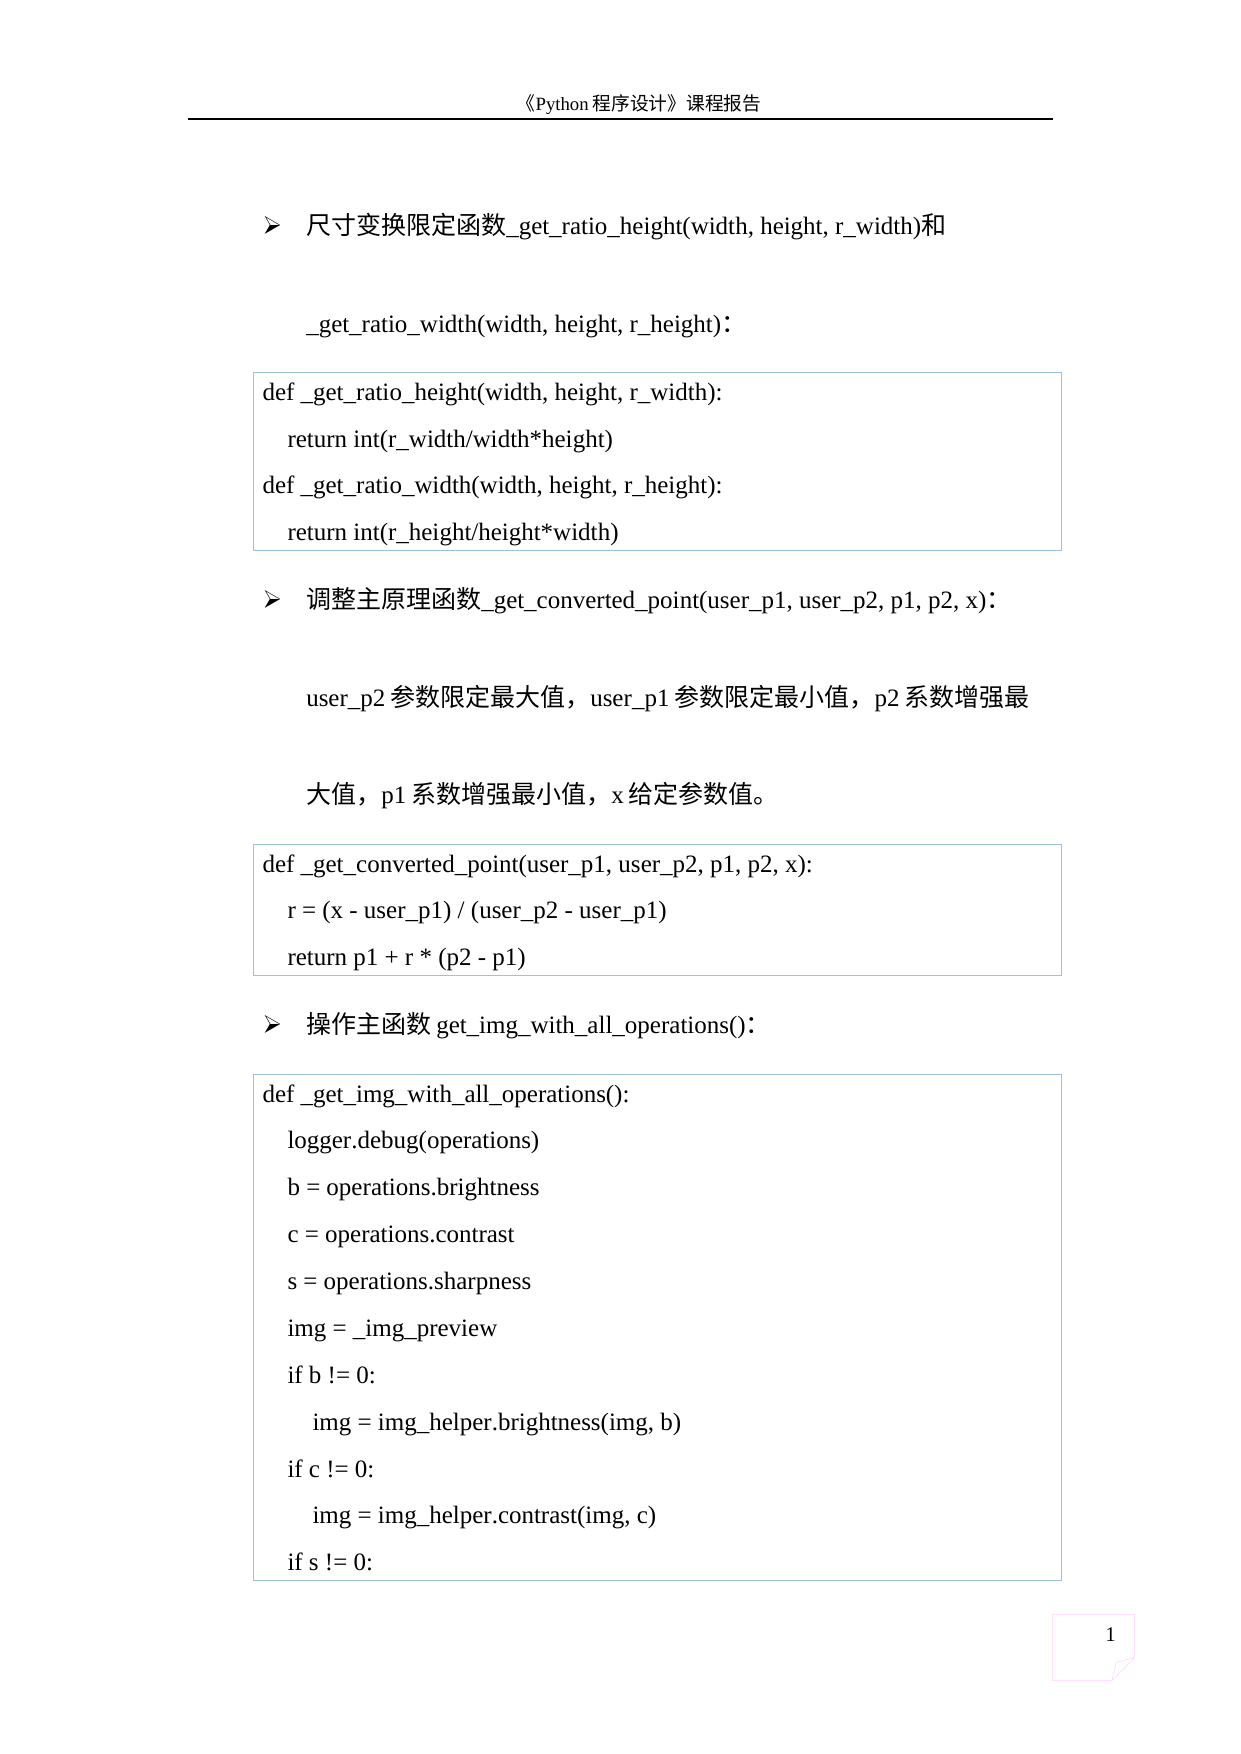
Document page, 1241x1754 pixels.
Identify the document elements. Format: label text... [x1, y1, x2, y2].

text def _get_ratio_width(width, height, r_height): [254, 466, 1061, 501]
text return int(r_width/width*height) [254, 419, 1061, 454]
text s = operations.sharpness [254, 1261, 1061, 1297]
text r = (x - user_p1) / (user_p2 - user_p1) [254, 891, 1061, 926]
text img = img_helper.brightness(img, b) [254, 1402, 1061, 1437]
text return p1 + r * (p2 - p1) [254, 937, 1061, 975]
text return int(r_height/height*width) [254, 512, 1061, 550]
text img = _img_preview [254, 1308, 1061, 1344]
text if s != 0: [254, 1542, 1061, 1580]
list 调整主原理函数_get_converted_point(user_p1, user_p2, p1, p2, x)：user_p2参数限定最大值，user_p1参数限定最小值，p2系数增强最大值，p1系数增强最小值，x给定参数值。 [262, 566, 1053, 826]
text c = operations.contrast [254, 1214, 1061, 1250]
text img = img_helper.contrast(img, c) [254, 1496, 1061, 1531]
text def _get_img_with_all_operations(): [254, 1075, 1061, 1109]
list 操作主函数get_img_with_all_operations()： [262, 991, 1053, 1056]
text if c != 0: [254, 1449, 1061, 1484]
text def _get_ratio_height(width, height, r_width): [254, 373, 1061, 407]
list 尺寸变换限定函数_get_ratio_height(width, height, r_width)和_get_ratio_width(width, height, r_height)： [262, 191, 1053, 354]
text def _get_converted_point(user_p1, user_p2, p1, p2, x): [254, 845, 1061, 879]
text if b != 0: [254, 1355, 1061, 1391]
text logger.debug(operations) [254, 1121, 1061, 1156]
text b = operations.brightness [254, 1167, 1061, 1203]
